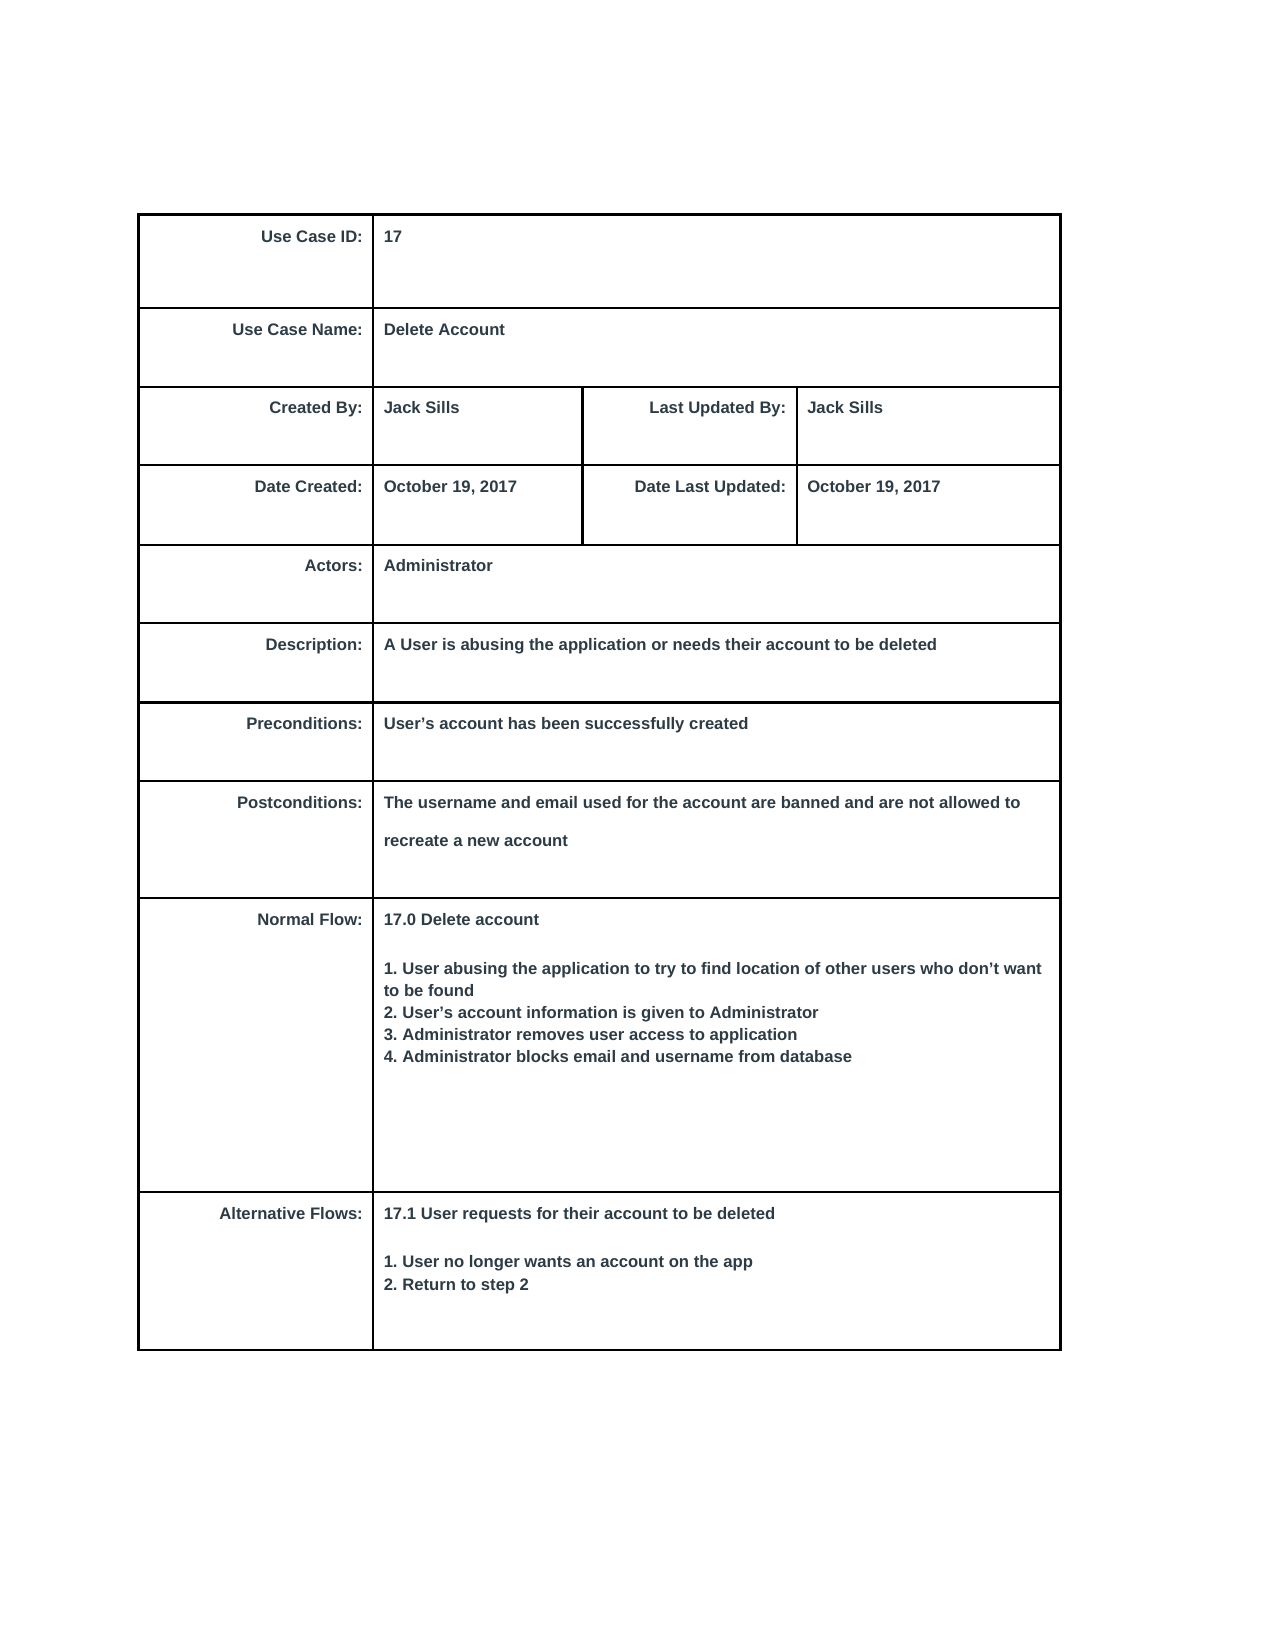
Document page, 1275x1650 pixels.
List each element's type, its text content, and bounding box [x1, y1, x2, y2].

table_cell 17.0 Delete account 1. User abusing the application to try to find location of other users who don’t want to be found 2. User’s account information is given to Administrator 3. Administrator removes user access to application 4. Administrator blocks email and username from database [374, 899, 1059, 1191]
table_cell October 19, 2017 [374, 466, 581, 543]
table_cell Actors: [140, 546, 372, 622]
table_cell Description: [140, 624, 372, 701]
table_cell Jack Sills [798, 388, 1059, 464]
table_header 17 [374, 216, 1059, 307]
table_cell Postconditions: [140, 782, 372, 897]
table_cell Date Created: [140, 466, 372, 543]
table_cell User’s account has been successfully created [374, 704, 1059, 780]
table_cell Created By: [140, 388, 372, 464]
table_cell A User is abusing the application or needs their account to be deleted [374, 624, 1059, 701]
table_cell The username and email used for the account are banned and are not allowed to recreate a new account [374, 782, 1059, 897]
table_cell Delete Account [374, 309, 1059, 386]
table_cell Date Last Updated: [584, 466, 796, 543]
table_cell Jack Sills [374, 388, 581, 464]
table_cell Administrator [374, 546, 1059, 622]
table_cell Alternative Flows: [140, 1193, 372, 1349]
table_cell Preconditions: [140, 704, 372, 780]
table_cell Last Updated By: [584, 388, 796, 464]
table_cell Use Case Name: [140, 309, 372, 386]
table_cell October 19, 2017 [798, 466, 1059, 543]
table_cell Normal Flow: [140, 899, 372, 1191]
table_header Use Case ID: [140, 216, 372, 307]
table_cell 17.1 User requests for their account to be deleted 1. User no longer wants an account on the app 2. Return to step 2 [374, 1193, 1059, 1349]
